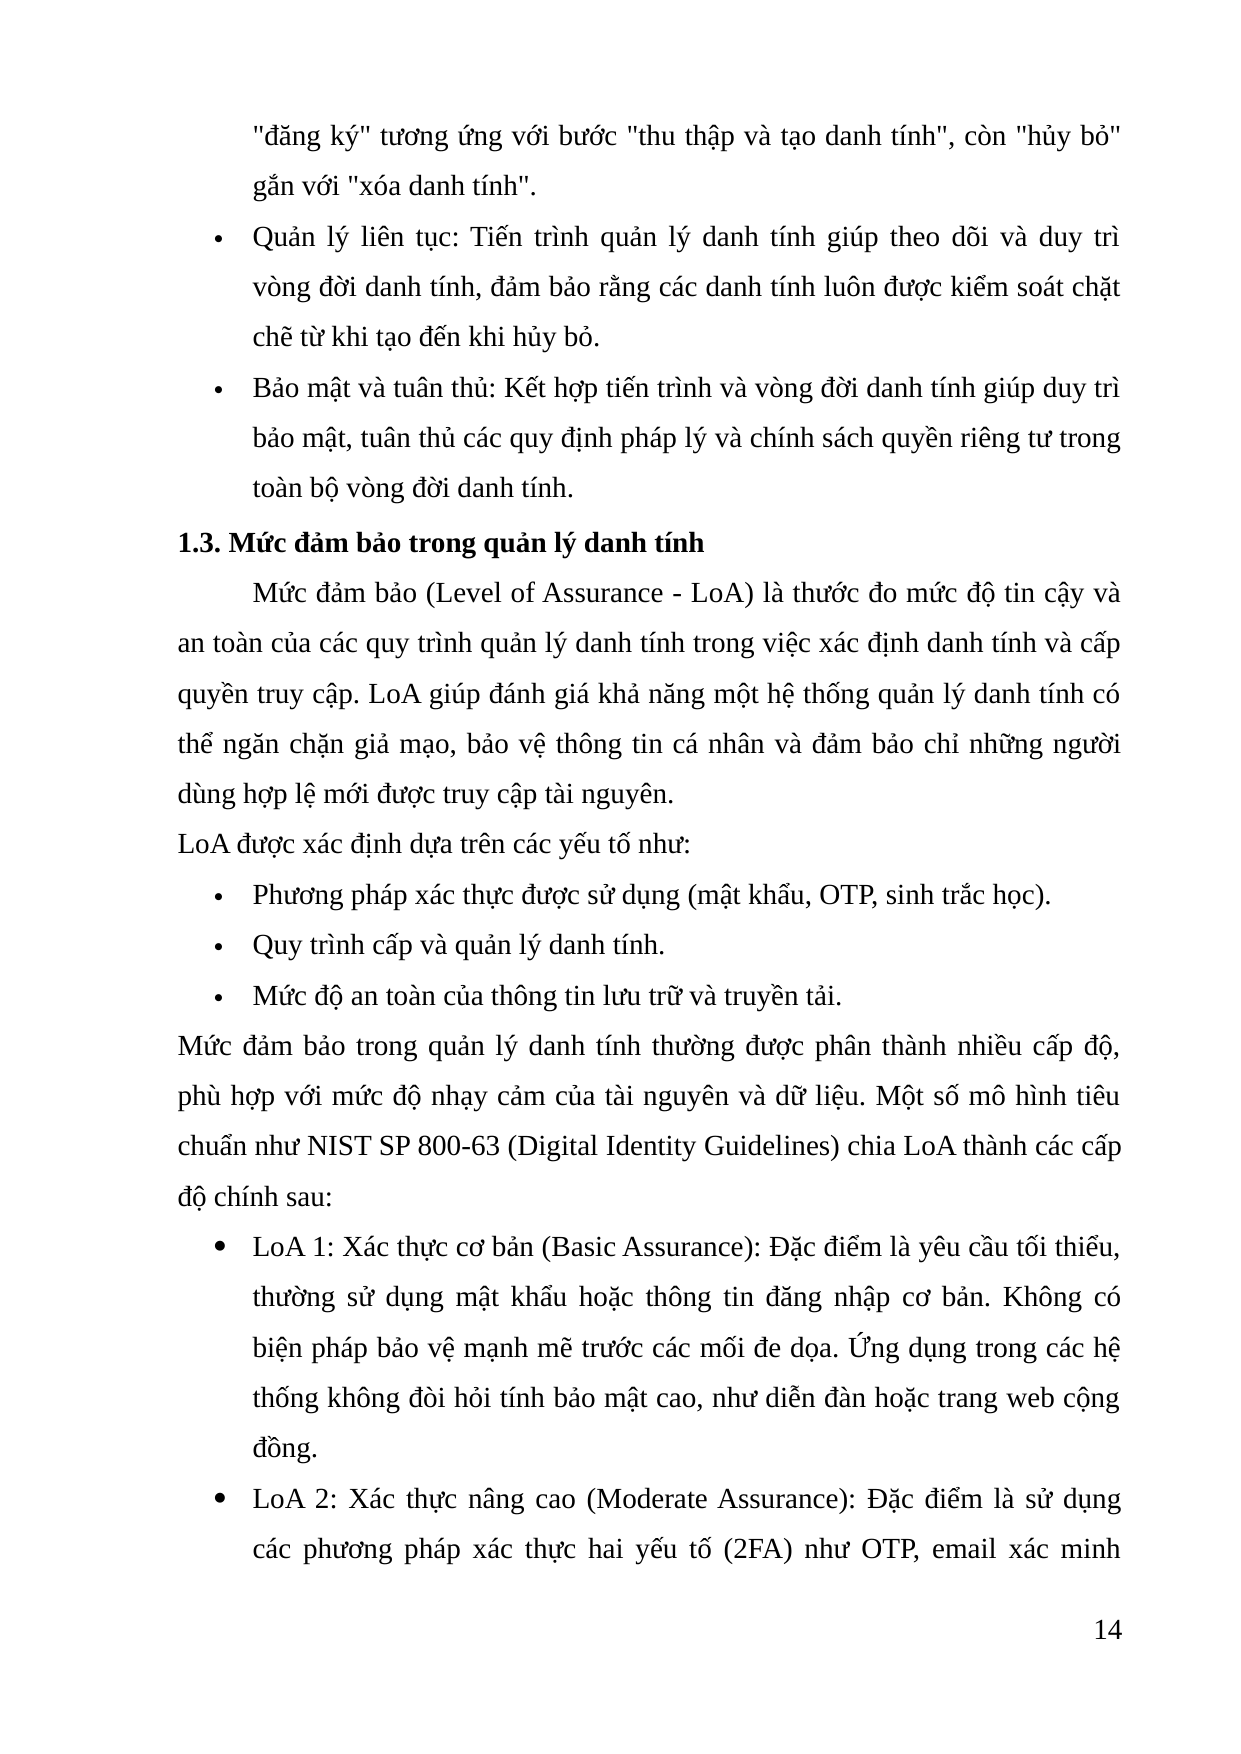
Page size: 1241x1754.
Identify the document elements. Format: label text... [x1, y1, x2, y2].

text Mức đảm bảo trong quản lý danh tính thường được phân thành nhiều cấp độ, phù hợp với mức độ nhạy cảm của tài nguyên và dữ liệu. Một số mô hình tiêu chuẩn như NIST SP 800-63 (Digital Identity Guidelines) chia LoA thành các cấp độ chính sau: [177, 1028, 1122, 1212]
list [215, 1481, 1122, 1565]
list Quy trình cấp và quản lý danh tính. [215, 927, 1122, 961]
text LoA được xác định dựa trên các yếu tố như: [177, 827, 1122, 860]
list LoA 1: Xác thực cơ bản (Basic Assurance): Đặc điểm là yêu cầu tối thiểu, thường sử dụng mật khẩu hoặc thông tin đăng nhập cơ bản. Không có biện pháp bảo vệ mạnh mẽ trước các mối đe dọa. Ứng dụng trong các hệ thống không đòi hỏi tính bảo mật cao, như diễn đàn hoặc trang web cộng đồng. [215, 1229, 1122, 1464]
subtitle 1.3. Mức đảm bảo trong quản lý danh tính [177, 525, 1122, 558]
list Phương pháp xác thực được sử dụng (mật khẩu, OTP, sinh trắc học). [215, 877, 1122, 911]
list Quản lý liên tục: Tiến trình quản lý danh tính giúp theo dõi và duy trì vòng đời danh tính, đảm bảo rằng các danh tính luôn được kiểm soát chặt chẽ từ khi tạo đến khi hủy bỏ. [215, 219, 1122, 353]
list Mức độ an toàn của thông tin lưu trữ và truyền tải. [215, 978, 1122, 1011]
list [215, 118, 1122, 202]
text Mức đảm bảo (Level of Assurance - LoA) là thước đo mức độ tin cậy và an toàn của các quy trình quản lý danh tính trong việc xác định danh tính và cấp quyền truy cập. LoA giúp đánh giá khả năng một hệ thống quản lý danh tính có thể ngăn chặn giả mạo, bảo vệ thông tin cá nhân và đảm bảo chỉ những người dùng hợp lệ mới được truy cập tài nguyên. [177, 575, 1122, 810]
list Bảo mật và tuân thủ: Kết hợp tiến trình và vòng đời danh tính giúp duy trì bảo mật, tuân thủ các quy định pháp lý và chính sách quyền riêng tư trong toàn bộ vòng đời danh tính. [215, 370, 1122, 504]
